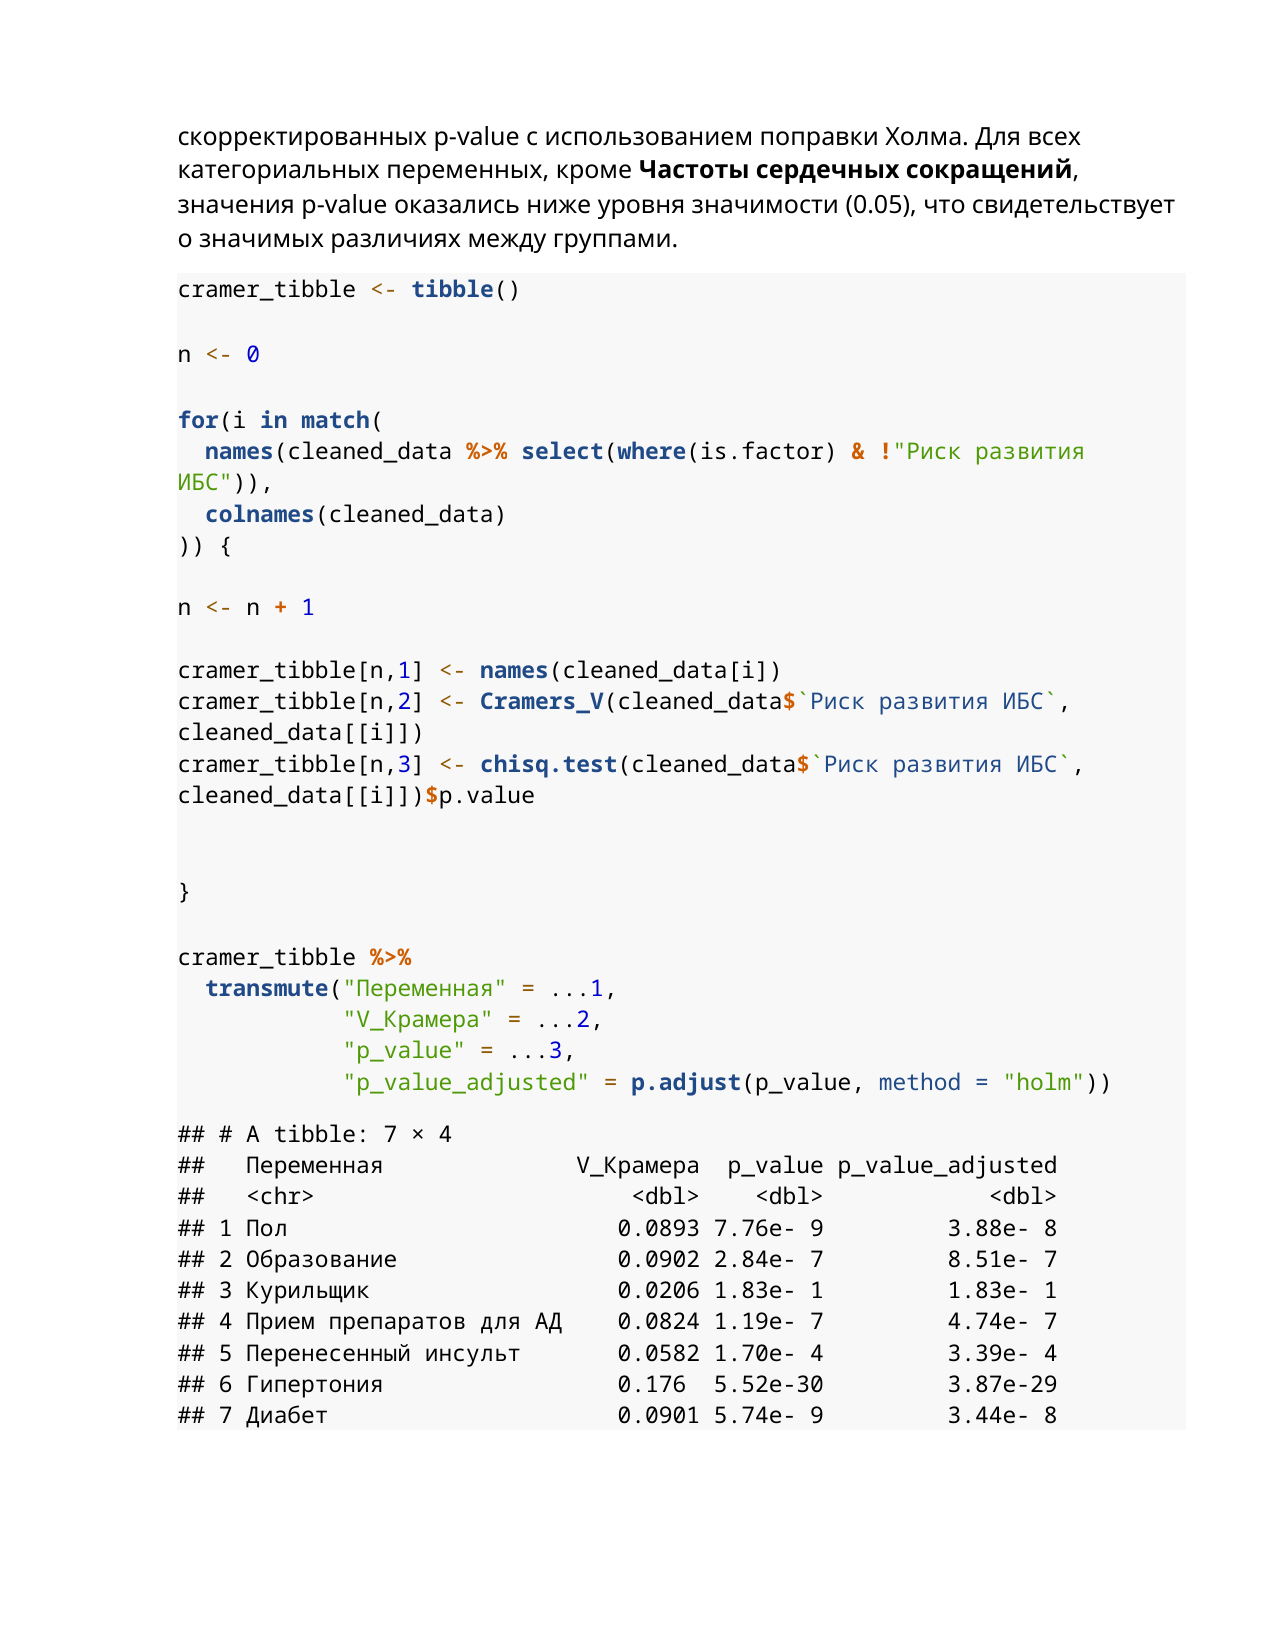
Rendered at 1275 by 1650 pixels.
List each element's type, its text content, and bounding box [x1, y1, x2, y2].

text cramer_tibble <- tibble() n <- 0 for(i in match( names(cleaned_data %>% select(where(is.factor) & !"Риск развития ИБС")), colnames(cleaned_data) )) { n <- n + 1 cramer_tibble[n,1] <- names(cleaned_data[i]) cramer_tibble[n,2] <- Cramers_V(cleaned_data$`Риск развития ИБС`, cleaned_data[[i]]) cramer_tibble[n,3] <- chisq.test(cleaned_data$`Риск развития ИБС`, cleaned_data[[i]])$p.value } cramer_tibble %>% transmute("Переменная" = ...1, "V_Крамера" = ...2, "p_value" = ...3, "p_value_adjusted" = p.adjust(p_value, method = "holm")) [177, 273, 1186, 1097]
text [177, 118, 1186, 254]
text ## # A tibble: 7 × 4 ## Переменная V_Крамера p_value p_value_adjusted ## <chr> <dbl> <dbl> <dbl> ## 1 Пол 0.0893 7.76e- 9 3.88e- 8 ## 2 Образование 0.0902 2.84e- 7 8.51e- 7 ## 3 Курильщик 0.0206 1.83e- 1 1.83e- 1 ## 4 Прием препаратов для АД 0.0824 1.19e- 7 4.74e- 7 ## 5 Перенесенный инсульт 0.0582 1.70e- 4 3.39e- 4 ## 6 Гипертония 0.176 5.52e-30 3.87e-29 ## 7 Диабет 0.0901 5.74e- 9 3.44e- 8 [177, 1118, 1186, 1430]
